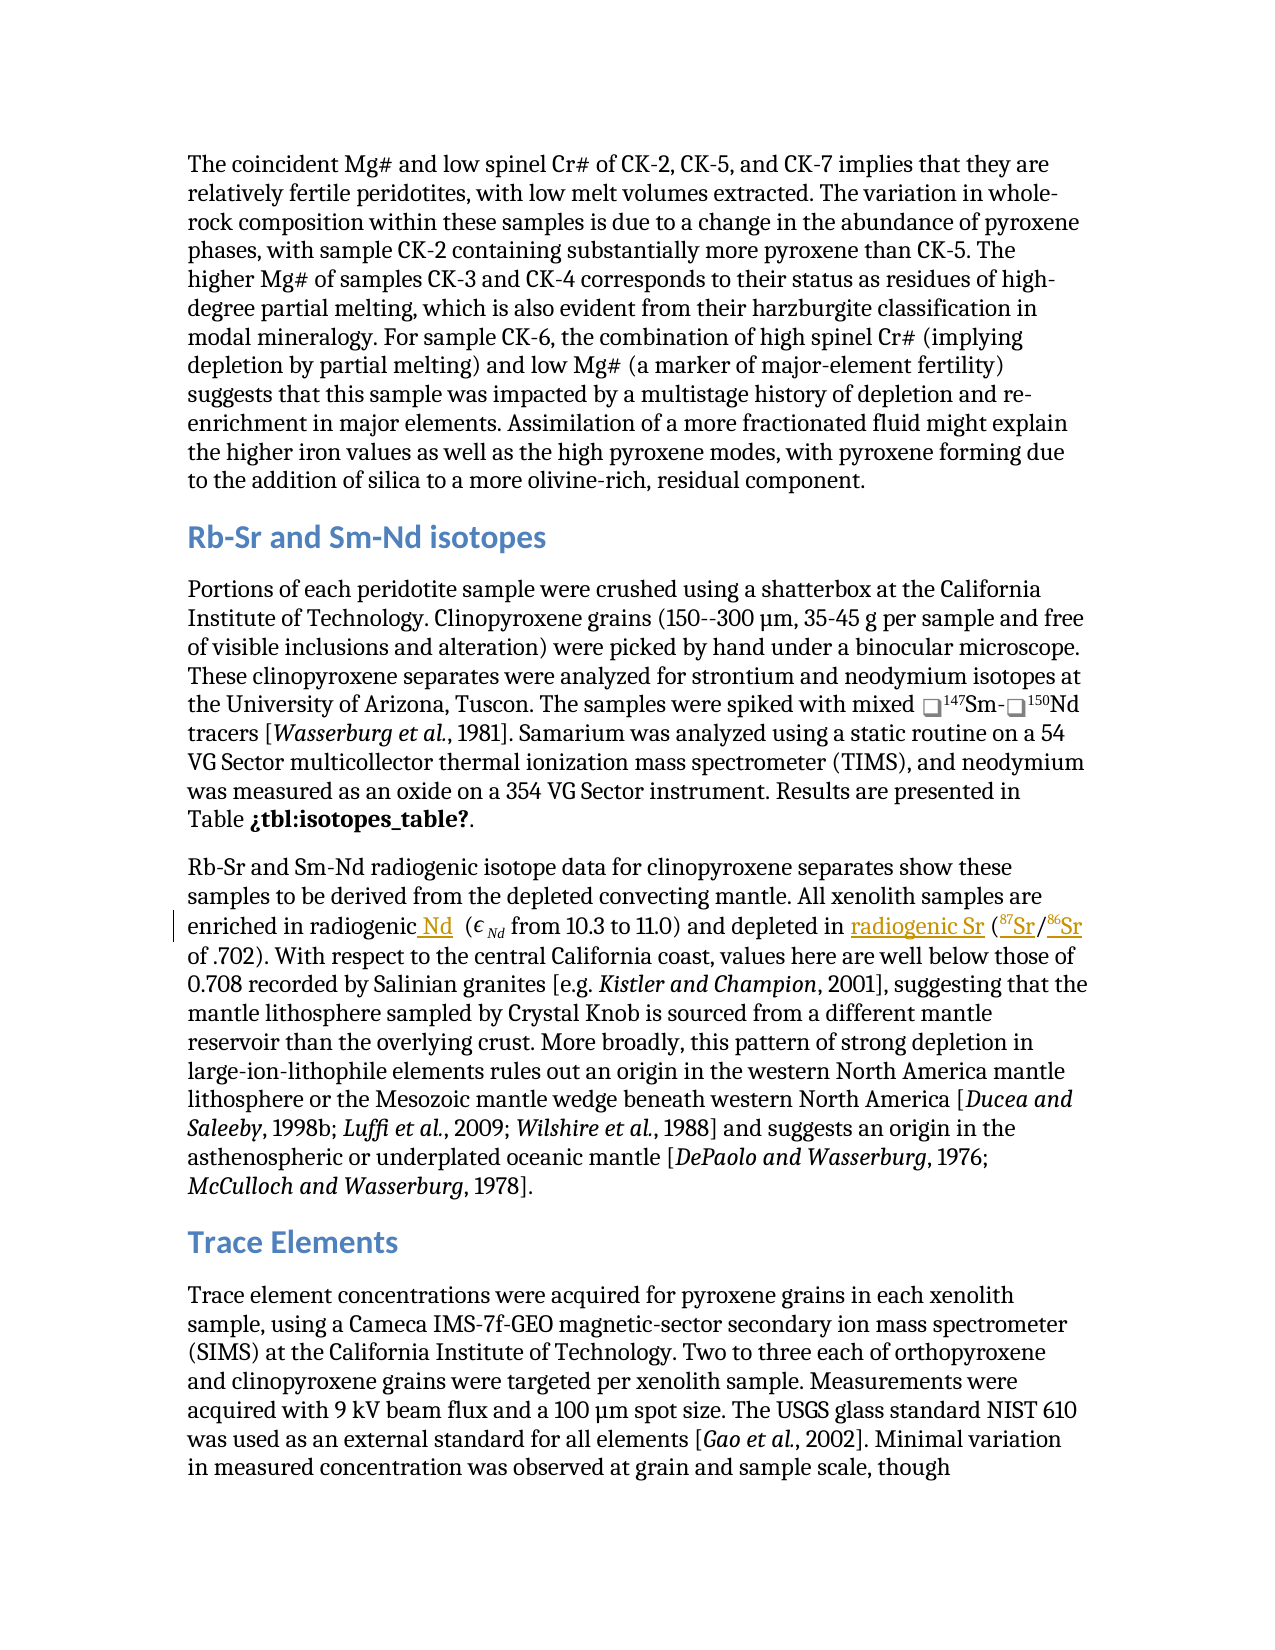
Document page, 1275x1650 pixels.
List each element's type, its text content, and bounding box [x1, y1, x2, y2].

text The coincident Mg# and low spinel Cr# of CK-2, CK-5, and CK-7 implies that they are relatively fertile peridotites, with low melt volumes extracted. The variation in whole-rock composition within these samples is due to a change in the abundance of pyroxene phases, with sample CK-2 containing substantially more pyroxene than CK-5. The higher Mg# of samples CK-3 and CK-4 corresponds to their status as residues of high-degree partial melting, which is also evident from their harzburgite classification in modal mineralogy. For sample CK-6, the combination of high spinel Cr# (implying depletion by partial melting) and low Mg# (a marker of major-element fertility) suggests that this sample was impacted by a multistage history of depletion and re-enrichment in major elements. Assimilation of a more fractionated fluid might explain the higher iron values as well as the high pyroxene modes, with pyroxene forming due to the addition of silica to a more olivine-rich, residual component. [187, 150, 1087, 495]
subtitle Rb-Sr and Sm-Nd isotopes [187, 516, 1087, 557]
text Rb-Sr and Sm-Nd radiogenic isotope data for clinopyroxene separates show these samples to be derived from the depleted convecting mantle. All xenolith samples are enriched in radiogenic ( from 10.3 to 11.0) and depleted in (/ of .702). With respect to the central California coast, values here are well below those of 0.708 recorded by Salinian granites [e.g. Kistler and Champion, 2001], suggesting that the mantle lithosphere sampled by Crystal Knob is sourced from a different mantle reservoir than the overlying crust. More broadly, this pattern of strong depletion in large-ion-lithophile elements rules out an origin in the western North America mantle lithosphere or the Mesozoic mantle wedge beneath western North America [Ducea and Saleeby, 1998b; Luffi et al., 2009; Wilshire et al., 1988] and suggests an origin in the asthenospheric or underplated oceanic mantle [DePaolo and Wasserburg, 1976; McCulloch and Wasserburg, 1978]. [187, 853, 1087, 1200]
subtitle Trace Elements [187, 1221, 1087, 1262]
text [187, 1281, 1087, 1482]
text Portions of each peridotite sample were crushed using a shatterbox at the California Institute of Technology. Clinopyroxene grains (150--300 µm, 35-45 g per sample and free of visible inclusions and alteration) were picked by hand under a binocular microscope. These clinopyroxene separates were analyzed for strontium and neodymium isotopes at the University of Arizona, Tuscon. The samples were spiked with mixed Sm-Nd tracers [Wasserburg et al., 1981]. Samarium was analyzed using a static routine on a 54 VG Sector multicollector thermal ionization mass spectrometer (TIMS), and neodymium was measured as an oxide on a 354 VG Sector instrument. Results are presented in Table ¿tbl:isotopes_table?. [187, 575, 1087, 834]
